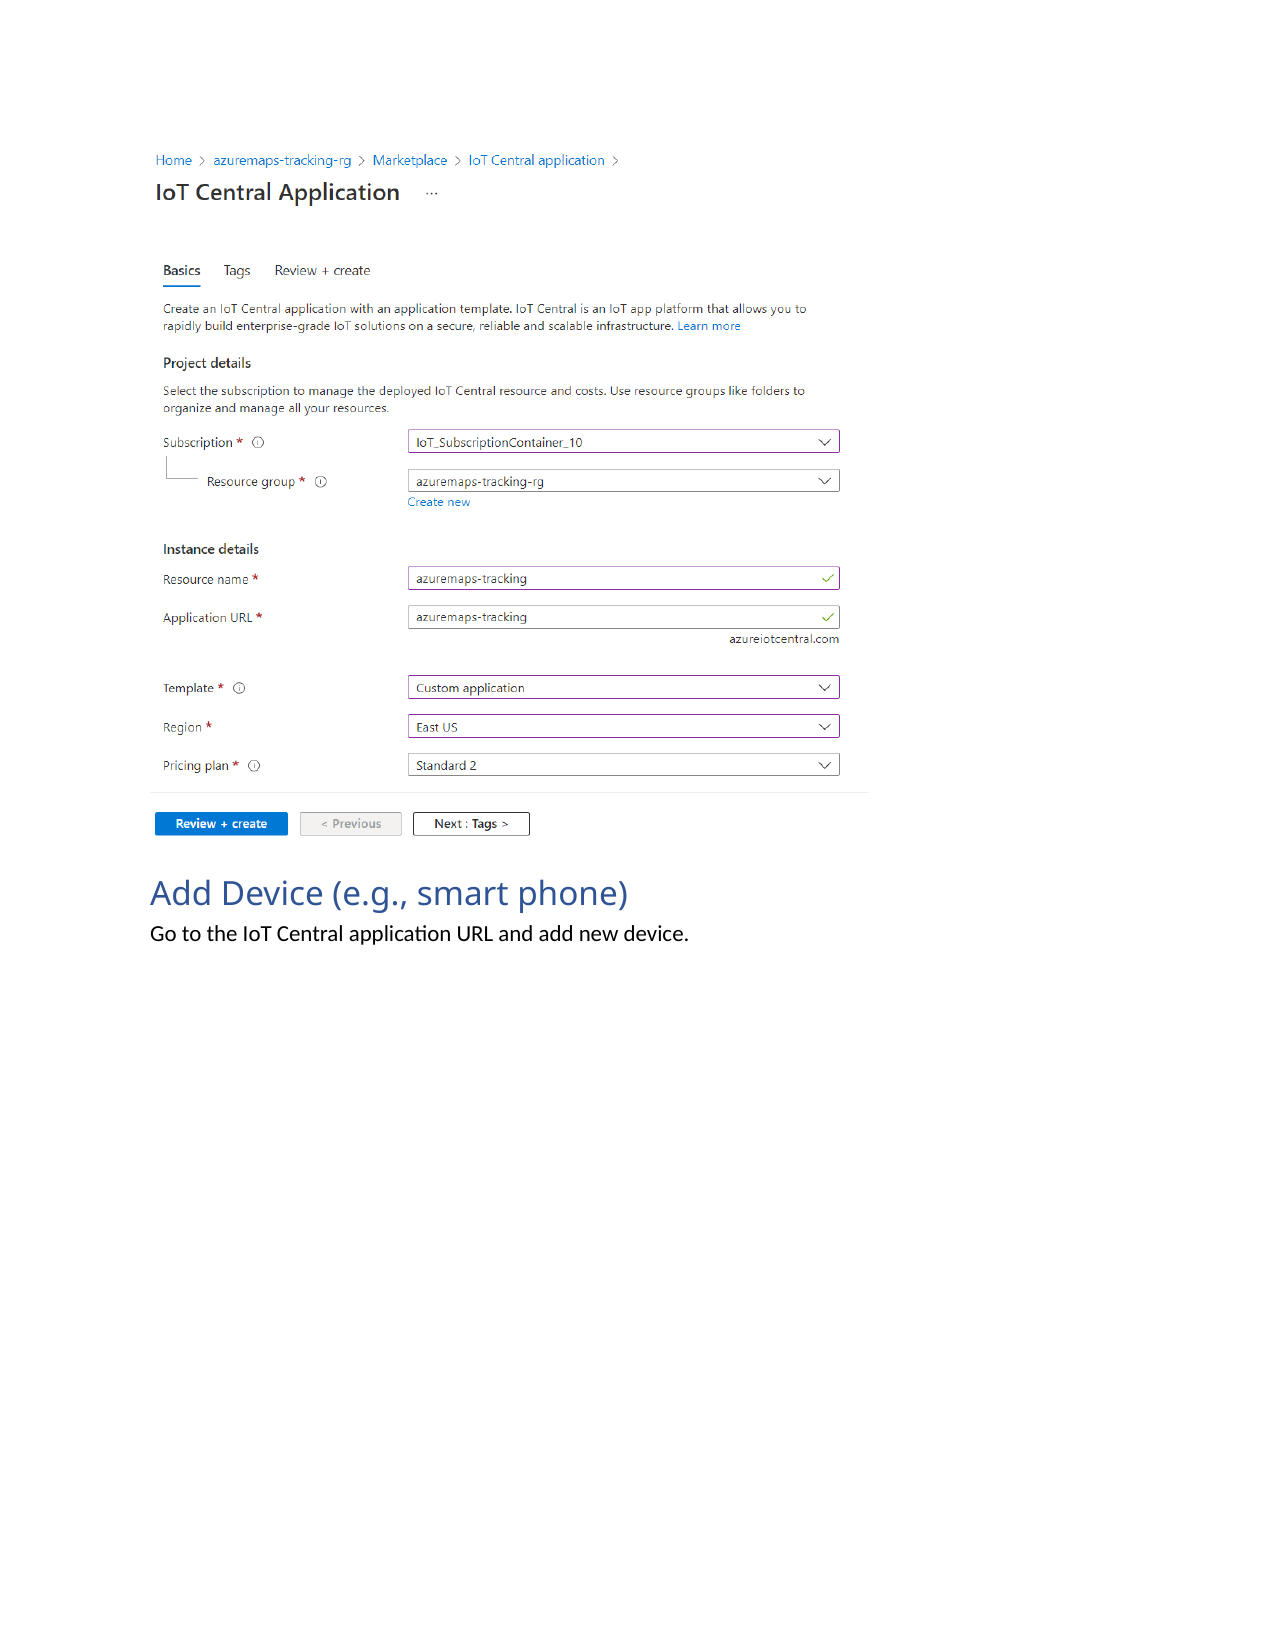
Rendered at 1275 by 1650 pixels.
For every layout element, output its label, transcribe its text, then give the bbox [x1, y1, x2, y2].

subtitle Add Device (e.g., smart phone) [150, 870, 1125, 916]
text Go to the IoT Central application URL and add new device. [150, 919, 1125, 947]
picture [150, 150, 868, 843]
